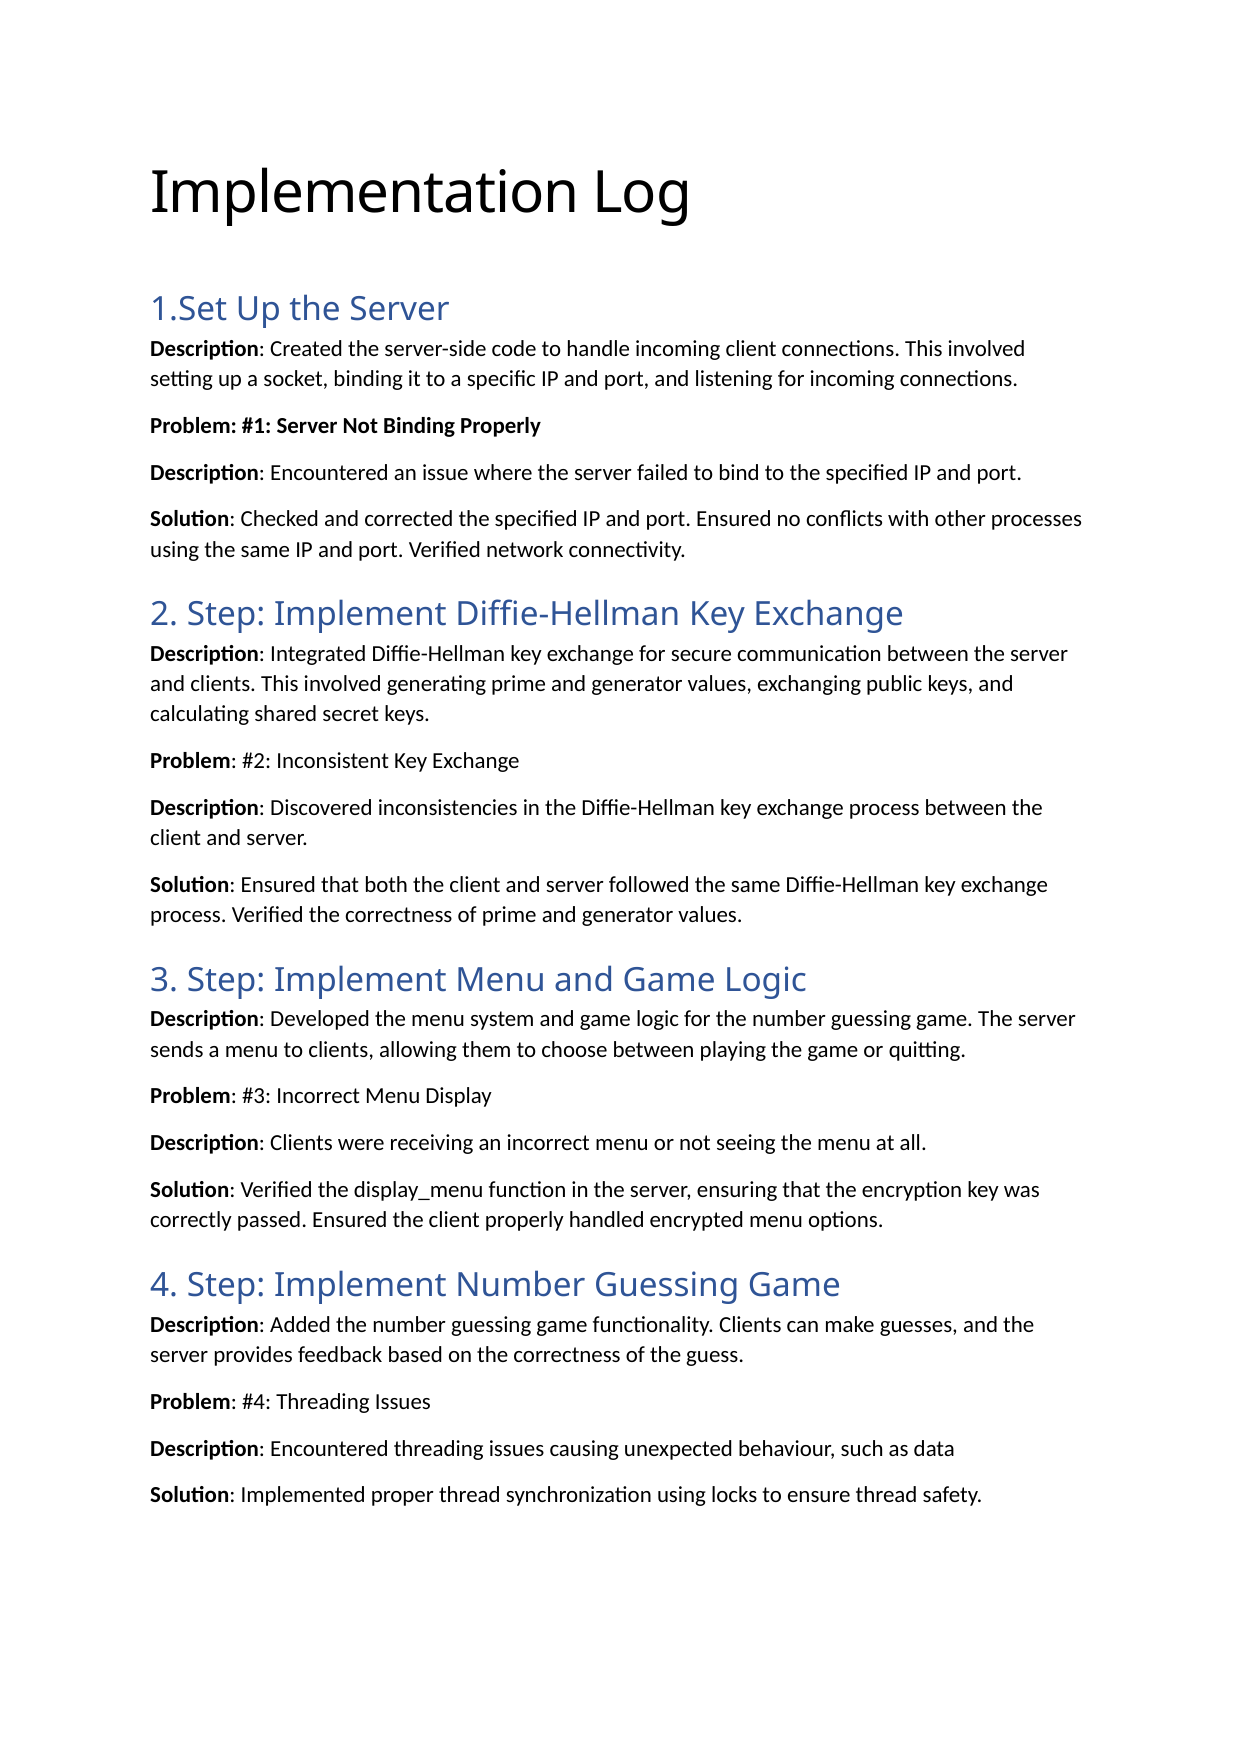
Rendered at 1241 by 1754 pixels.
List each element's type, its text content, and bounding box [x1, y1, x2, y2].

text Solution: Implemented proper thread synchronization using locks to ensure thread safety. [150, 1481, 1090, 1508]
text Description: Created the server-side code to handle incoming client connections. This involved setting up a socket, binding it to a specific IP and port, and listening for incoming connections. [150, 334, 1090, 392]
text Description: Encountered threading issues causing unexpected behaviour, such as data [150, 1434, 1090, 1462]
text Solution: Checked and corrected the specified IP and port. Ensured no conflicts with other processes using the same IP and port. Verified network connectivity. [150, 504, 1090, 563]
subtitle 4. Step: Implement Number Guessing Game [150, 1261, 1090, 1306]
text Description: Encountered an issue where the server failed to bind to the specified IP and port. [150, 458, 1090, 486]
text Solution: Ensured that both the client and server followed the same Diffie-Hellman key exchange process. Verified the correctness of prime and generator values. [150, 870, 1090, 928]
text Description: Clients were receiving an incorrect menu or not seeing the menu at all. [150, 1128, 1090, 1156]
text Description: Discovered inconsistencies in the Diffie-Hellman key exchange process between the client and server. [150, 793, 1090, 851]
text Problem: #3: Incorrect Menu Display [150, 1082, 1090, 1109]
title Implementation Log [150, 150, 1090, 229]
text Problem: #2: Inconsistent Key Exchange [150, 746, 1090, 774]
text Problem: #1: Server Not Binding Properly [150, 411, 1090, 439]
subtitle 1.Set Up the Server [150, 285, 1090, 330]
text Description: Added the number guessing game functionality. Clients can make guesses, and the server provides feedback based on the correctness of the guess. [150, 1310, 1090, 1368]
text Problem: #4: Threading Issues [150, 1387, 1090, 1415]
subtitle 2. Step: Implement Diffie-Hellman Key Exchange [150, 590, 1090, 635]
text Solution: Verified the display_menu function in the server, ensuring that the encryption key was correctly passed. Ensured the client properly handled encrypted menu options. [150, 1175, 1090, 1233]
subtitle 3. Step: Implement Menu and Game Logic [150, 956, 1090, 1001]
text Description: Developed the menu system and game logic for the number guessing game. The server sends a menu to clients, allowing them to choose between playing the game or quitting. [150, 1004, 1090, 1063]
text Description: Integrated Diffie-Hellman key exchange for secure communication between the server and clients. This involved generating prime and generator values, exchanging public keys, and calculating shared secret keys. [150, 639, 1090, 727]
